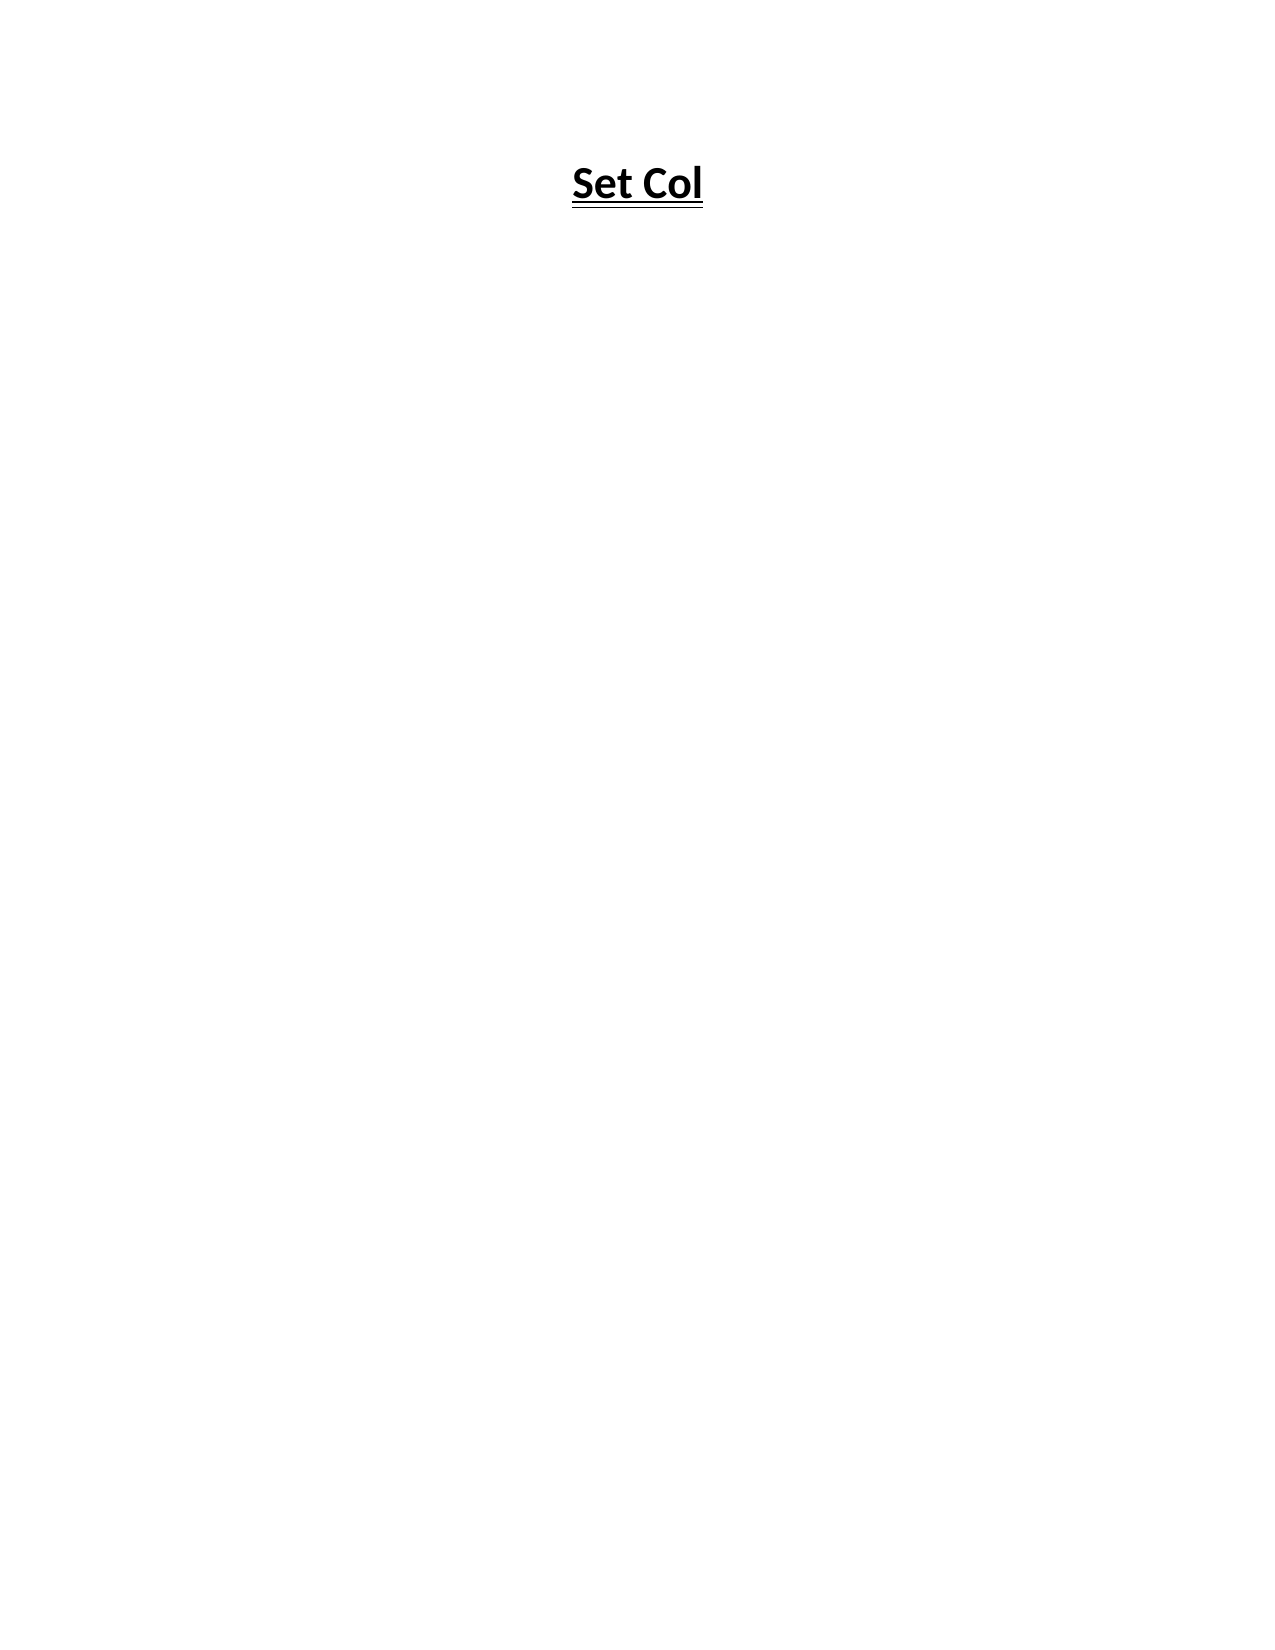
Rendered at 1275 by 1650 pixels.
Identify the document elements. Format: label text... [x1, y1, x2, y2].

subtitle Set Col [150, 154, 1125, 210]
